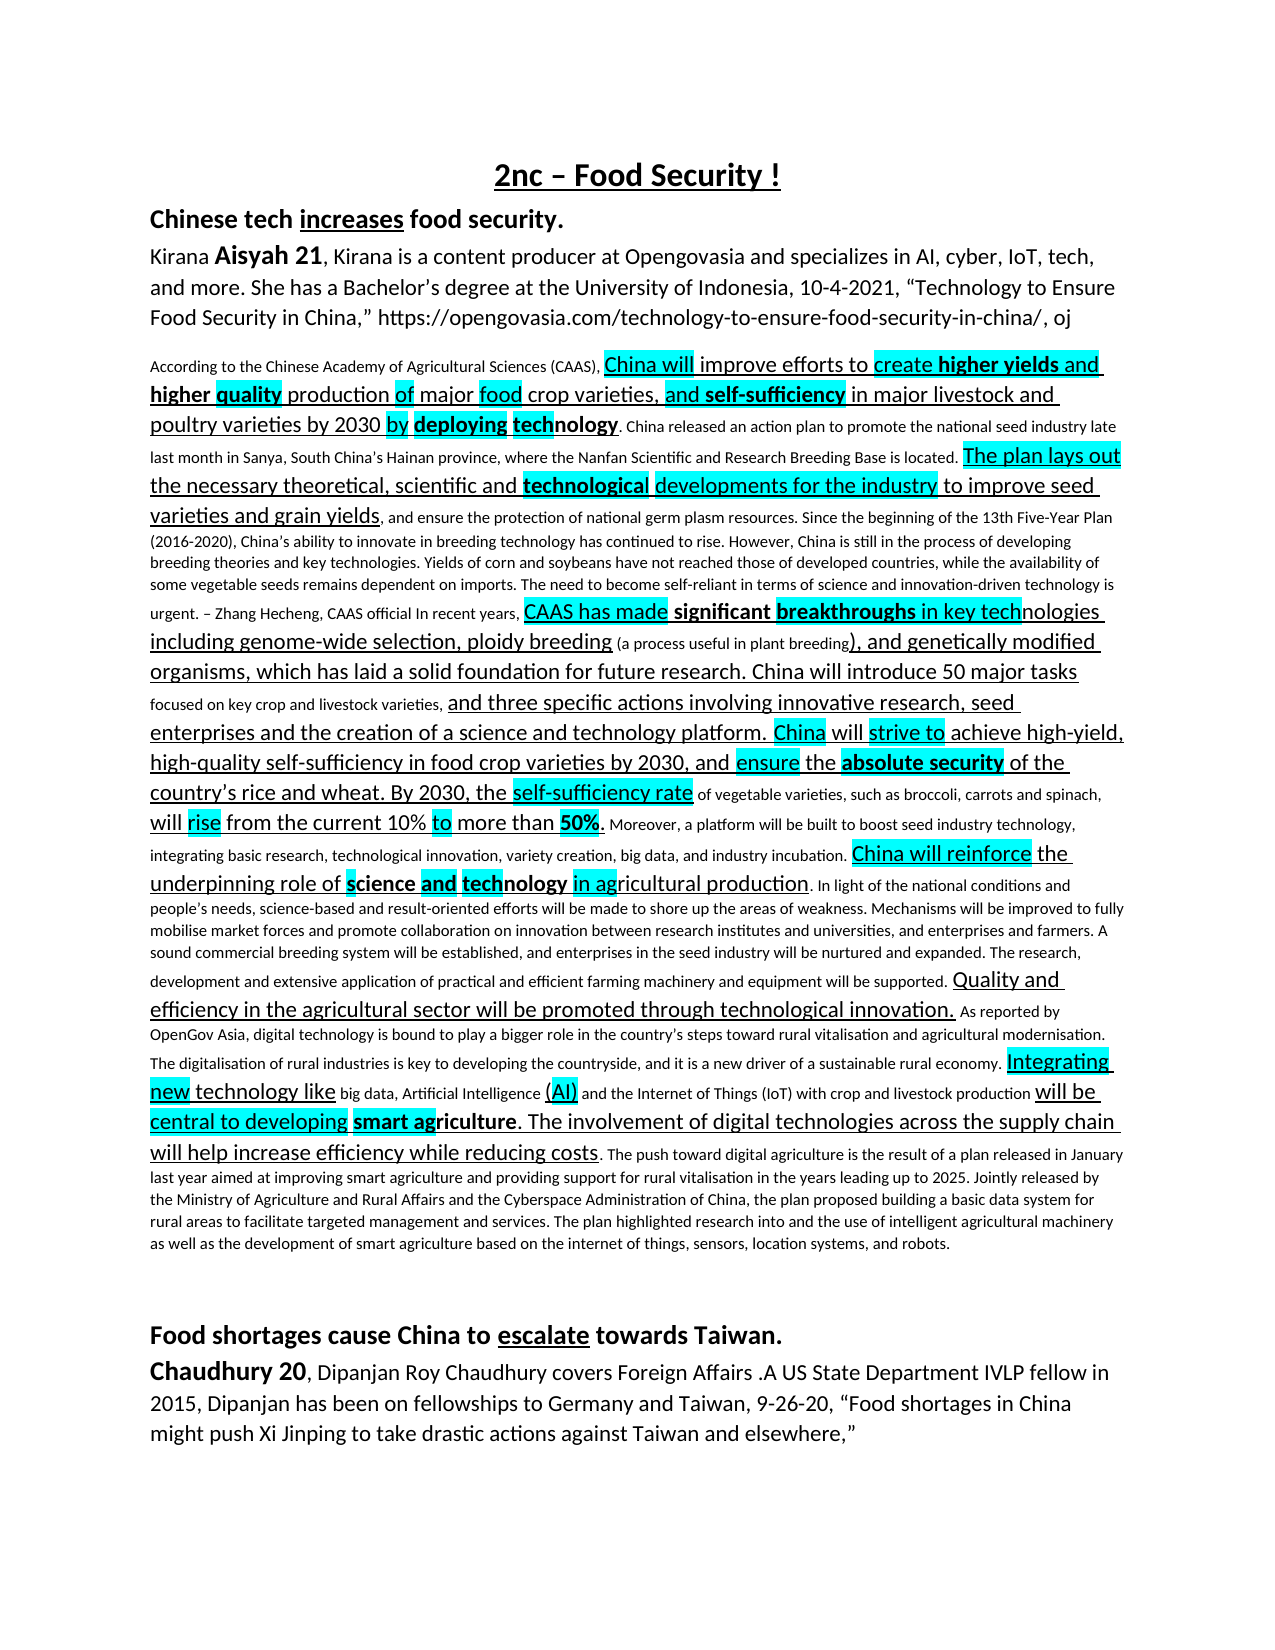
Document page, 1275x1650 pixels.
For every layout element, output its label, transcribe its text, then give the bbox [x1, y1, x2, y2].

text According to the Chinese Academy of Agricultural Sciences (CAAS), China will improve efforts to create higher yields and higher quality production of major food crop varieties, and self-sufficiency in major livestock and poultry varieties by 2030 by deploying technology. China released an action plan to promote the national seed industry late last month in Sanya, South China’s Hainan province, where the Nanfan Scientific and Research Breeding Base is located. The plan lays out the necessary theoretical, scientific and technological developments for the industry to improve seed varieties and grain yields, and ensure the protection of national germ plasm resources. Since the beginning of the 13th Five-Year Plan (2016-2020), China’s ability to innovate in breeding technology has continued to rise. However, China is still in the process of developing breeding theories and key technologies. Yields of corn and soybeans have not reached those of developed countries, while the availability of some vegetable seeds remains dependent on imports. The need to become self-reliant in terms of science and innovation-driven technology is urgent. – Zhang Hecheng, CAAS official In recent years, CAAS has made significant breakthroughs in key technologies including genome-wide selection, ploidy breeding (a process useful in plant breeding), and genetically modified organisms, which has laid a solid foundation for future research. China will introduce 50 major tasks focused on key crop and livestock varieties, and three specific actions involving innovative research, seed enterprises and the creation of a science and technology platform. China will strive to achieve high-yield, high-quality self-sufficiency in food crop varieties by 2030, and ensure the absolute security of the country’s rice and wheat. By 2030, the self-sufficiency rate of vegetable varieties, such as broccoli, carrots and spinach, will rise from the current 10% to more than 50%. Moreover, a platform will be built to boost seed industry technology, integrating basic research, technological innovation, variety creation, big data, and industry incubation. China will reinforce the underpinning role of science and technology in agricultural production. In light of the national conditions and people’s needs, science-based and result-oriented efforts will be made to shore up the areas of weakness. Mechanisms will be improved to fully mobilise market forces and promote collaboration on innovation between research institutes and universities, and enterprises and farmers. A sound commercial breeding system will be established, and enterprises in the seed industry will be nurtured and expanded. The research, development and extensive application of practical and efficient farming machinery and equipment will be supported. Quality and efficiency in the agricultural sector will be promoted through technological innovation. As reported by OpenGov Asia, digital technology is bound to play a bigger role in the country’s steps toward rural vitalisation and agricultural modernisation. The digitalisation of rural industries is key to developing the countryside, and it is a new driver of a sustainable rural economy. Integrating new technology like big data, Artificial Intelligence (AI) and the Internet of Things (IoT) with crop and livestock production will be central to developing smart agriculture. The involvement of digital technologies across the supply chain will help increase efficiency while reducing costs. The push toward digital agriculture is the result of a plan released in January last year aimed at improving smart agriculture and providing support for rural vitalisation in the years leading up to 2025. Jointly released by the Ministry of Agriculture and Rural Affairs and the Cyberspace Administration of China, the plan proposed building a basic data system for rural areas to facilitate targeted management and services. The plan highlighted research into and the use of intelligent agricultural machinery as well as the development of smart agriculture based on the internet of things, sensors, location systems, and robots. [150, 350, 1125, 1253]
text Kirana Aisyah 21, Kirana is a content producer at Opengovasia and specializes in AI, cyber, IoT, tech, and more. She has a Bachelor’s degree at the University of Indonesia, 10-4-2021, “Technology to Ensure Food Security in China,” https://opengovasia.com/technology-to-ensure-food-security-in-china/, oj [150, 238, 1125, 331]
subtitle Chinese tech increases food security. [150, 202, 1125, 235]
text 2nc – Food Security ! [150, 154, 1125, 195]
subtitle Food shortages cause China to escalate towards Taiwan. [150, 1318, 1125, 1351]
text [150, 1354, 1125, 1447]
